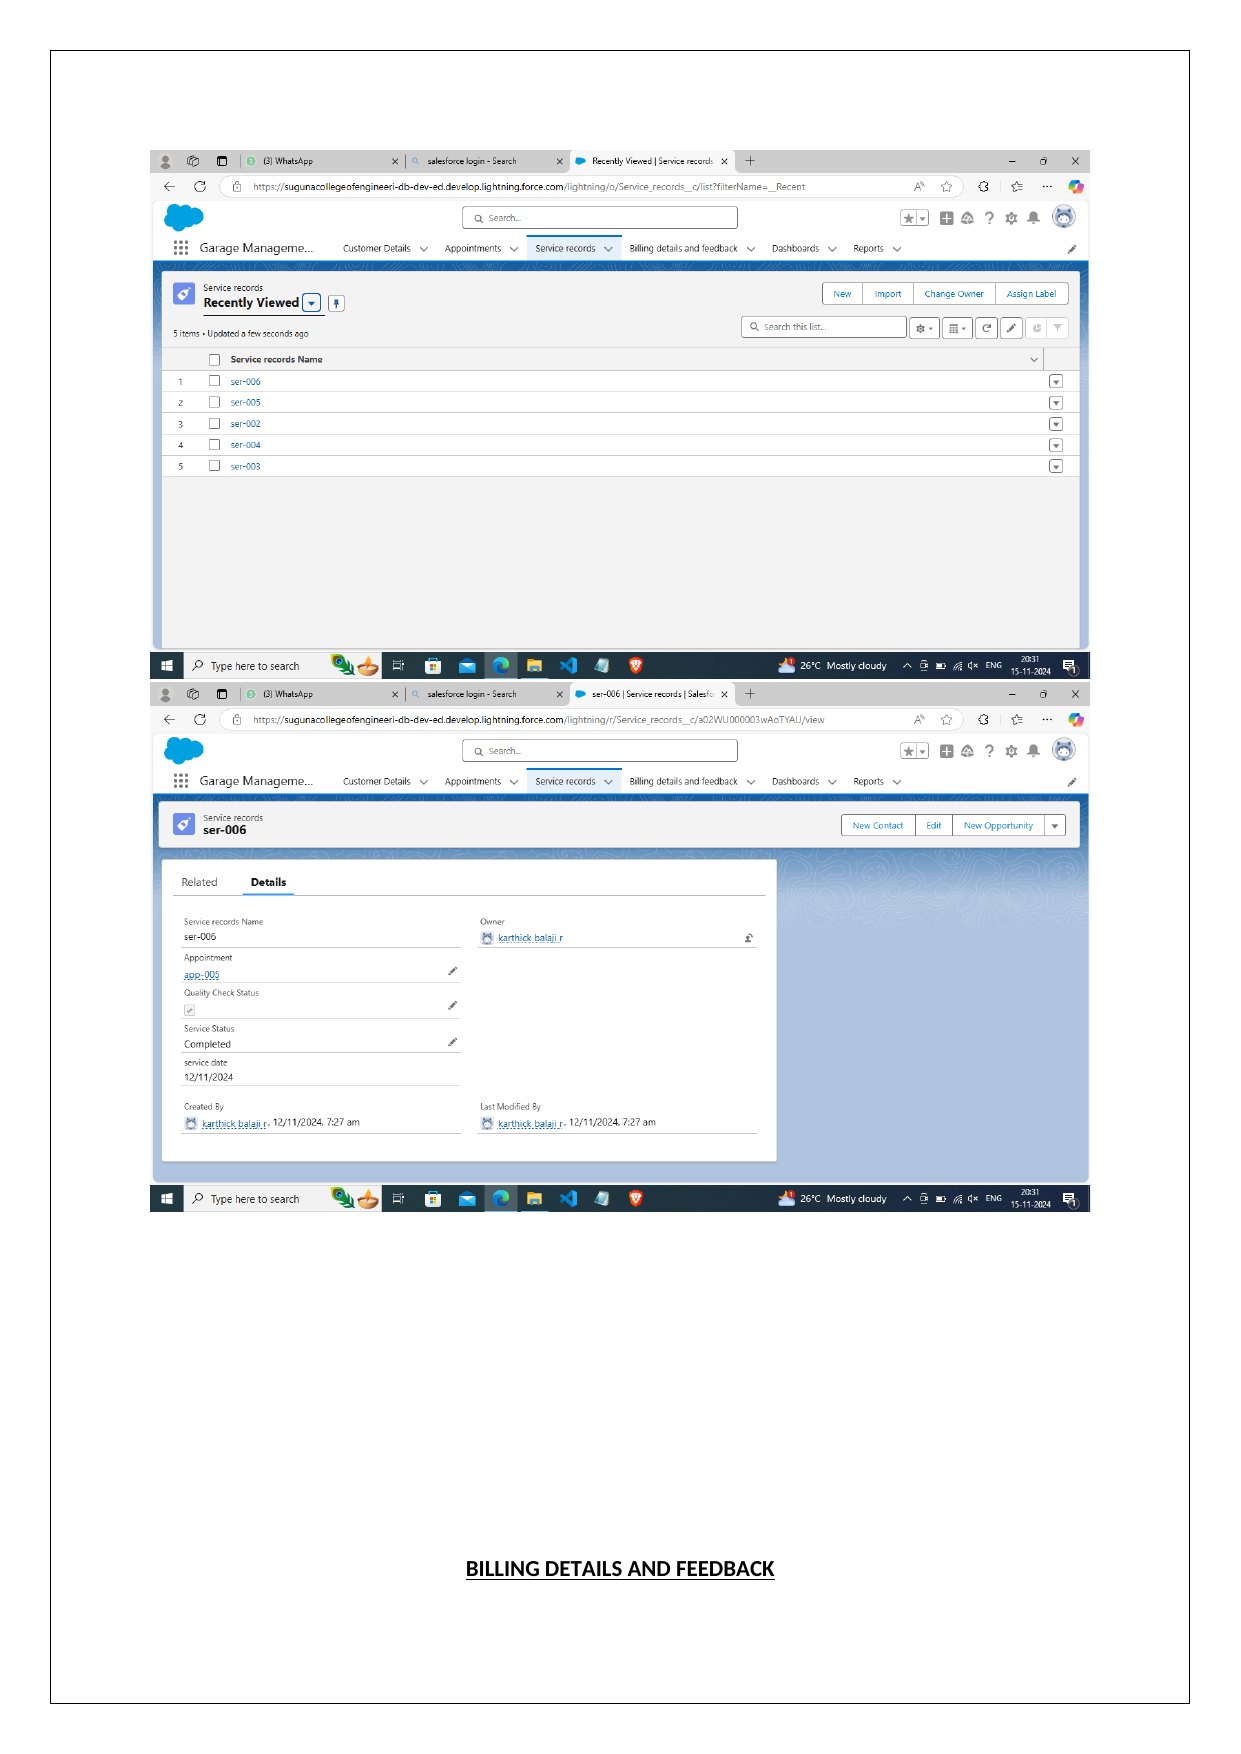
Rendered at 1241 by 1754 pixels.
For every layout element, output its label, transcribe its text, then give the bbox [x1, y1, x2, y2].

picture [150, 682, 1091, 1212]
text BILLING DETAILS AND FEEDBACK [150, 1554, 1090, 1583]
picture [150, 150, 1091, 679]
